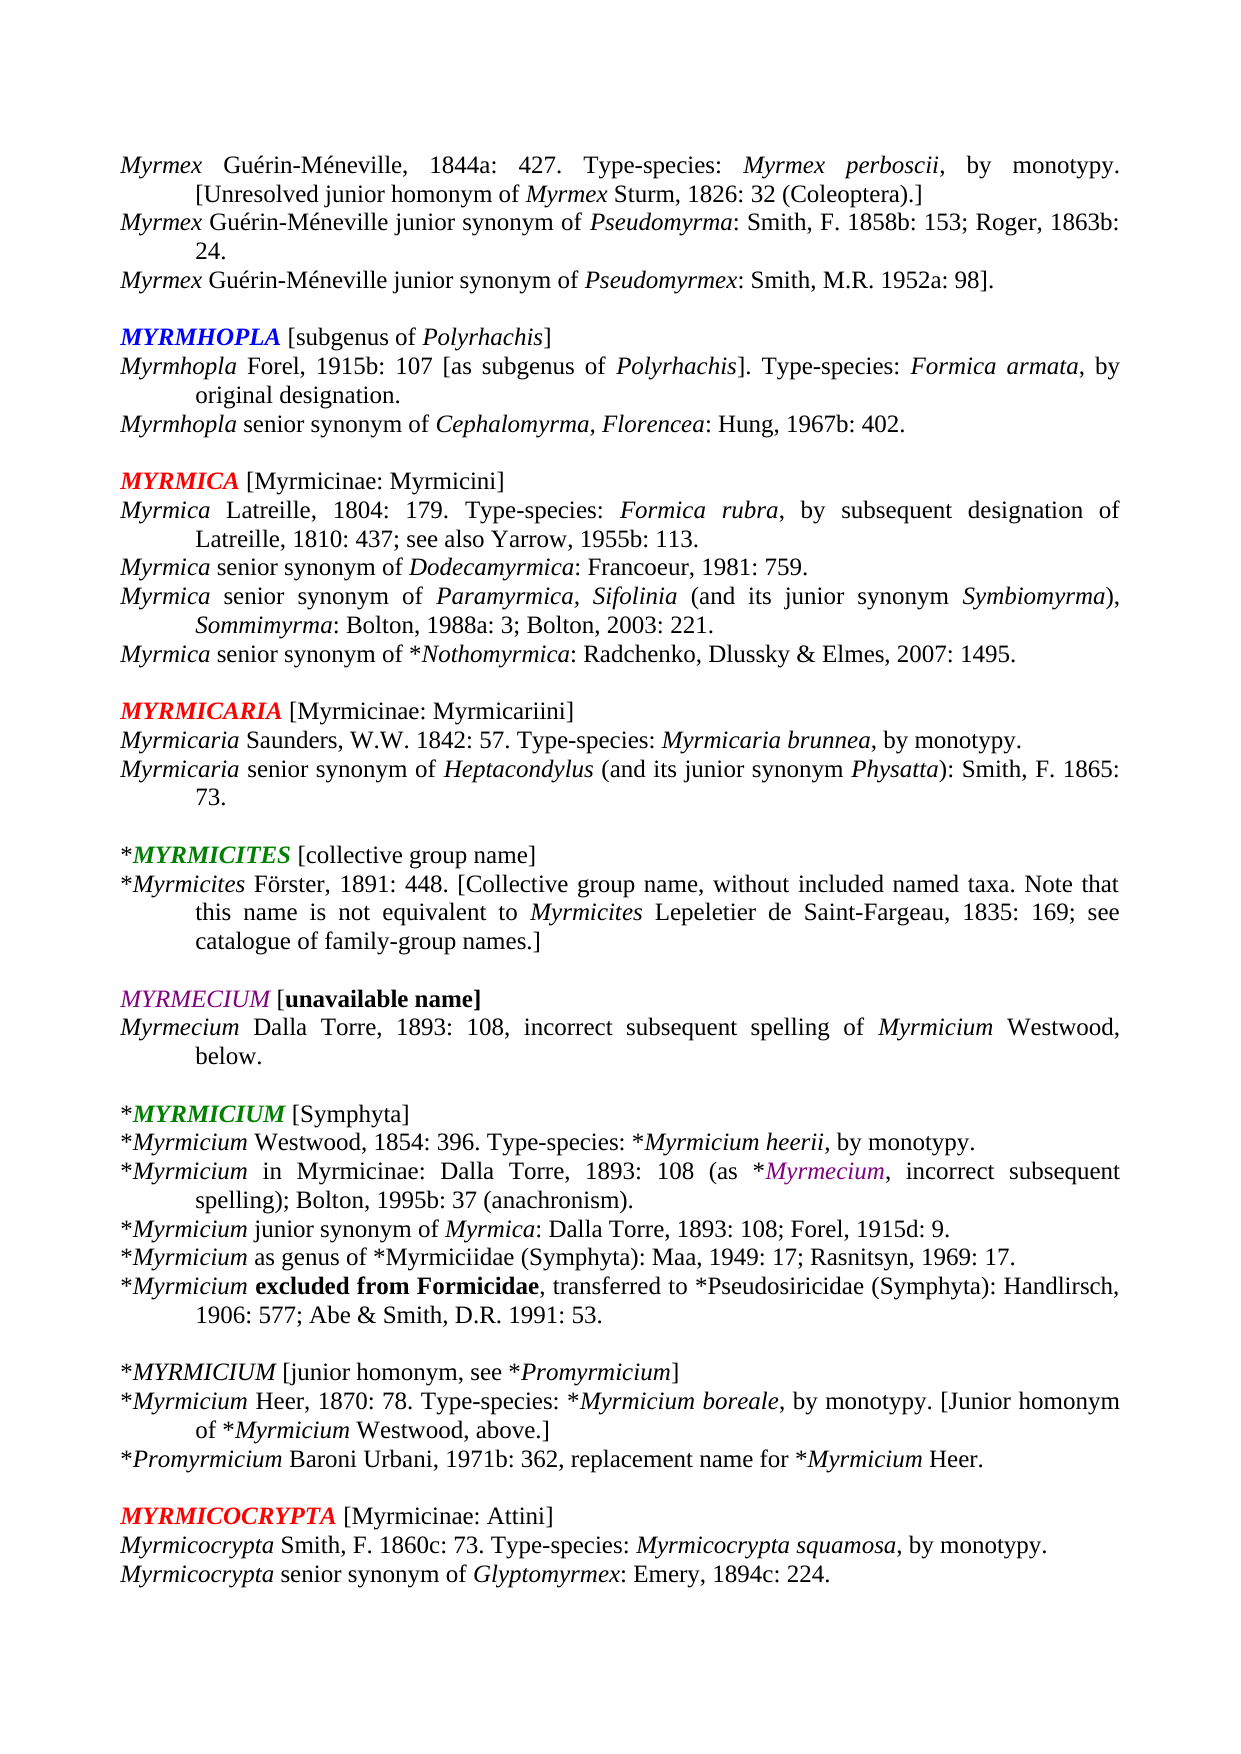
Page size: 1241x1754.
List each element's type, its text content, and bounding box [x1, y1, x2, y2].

text Myrmex Guérin-Méneville, 1844a: 427. Type-species: Myrmex perboscii, by monotypy. [Unresolved junior homonym of Myrmex Sturm, 1826: 32 (Coleoptera).] [120, 150, 1120, 207]
text Myrmicaria senior synonym of Heptacondylus (and its junior synonym Physatta): Smith, F. 1865: 73. [120, 754, 1120, 811]
text Myrmica senior synonym of Dodecamyrmica: Francoeur, 1981: 759. [120, 552, 1120, 581]
text *MYRMICIUM [junior homonym, see *Promyrmicium] [120, 1357, 1120, 1386]
text Myrmica Latreille, 1804: 179. Type-species: Formica rubra, by subsequent designation of Latreille, 1810: 437; see also Yarrow, 1955b: 113. [120, 495, 1120, 552]
text *Myrmicium as genus of *Myrmiciidae (Symphyta): Maa, 1949: 17; Rasnitsyn, 1969: 17. [120, 1242, 1120, 1271]
text MYRMICA [Myrmicinae: Myrmicini] [120, 466, 1120, 495]
text Myrmecium Dalla Torre, 1893: 108, incorrect subsequent spelling of Myrmicium Westwood, below. [120, 1012, 1120, 1070]
text *Myrmicium junior synonym of Myrmica: Dalla Torre, 1893: 108; Forel, 1915d: 9. [120, 1214, 1120, 1242]
text *Myrmicium Westwood, 1854: 396. Type-species: *Myrmicium heerii, by monotypy. [120, 1127, 1120, 1156]
text MYRMICARIA [Myrmicinae: Myrmicariini] [120, 696, 1120, 725]
text *MYRMICIUM [Symphyta] [120, 1099, 1120, 1127]
text Myrmhopla senior synonym of Cephalomyrma, Florencea: Hung, 1967b: 402. [120, 409, 1120, 437]
text *Myrmicites Förster, 1891: 448. [Collective group name, without included named taxa. Note that this name is not equivalent to Myrmicites Lepeletier de Saint-Fargeau, 1835: 169; see catalogue of family-group names.] [120, 869, 1120, 955]
text *Myrmicium in Myrmicinae: Dalla Torre, 1893: 108 (as *Myrmecium, incorrect subsequent spelling); Bolton, 1995b: 37 (anachronism). [120, 1156, 1120, 1214]
text Myrmhopla Forel, 1915b: 107 [as subgenus of Polyrhachis]. Type-species: Formica armata, by original designation. [120, 351, 1120, 409]
text *Promyrmicium Baroni Urbani, 1971b: 362, replacement name for *Myrmicium Heer. [120, 1444, 1120, 1472]
text Myrmicaria Saunders, W.W. 1842: 57. Type-species: Myrmicaria brunnea, by monotypy. [120, 725, 1120, 754]
text Myrmex Guérin-Méneville junior synonym of Pseudomyrmex: Smith, M.R. 1952a: 98]. [120, 265, 1120, 294]
text Myrmicocrypta Smith, F. 1860c: 73. Type-species: Myrmicocrypta squamosa, by monotypy. [120, 1530, 1120, 1559]
text Myrmica senior synonym of *Nothomyrmica: Radchenko, Dlussky & Elmes, 2007: 1495. [120, 639, 1120, 667]
text MYRMHOPLA [subgenus of Polyrhachis] [120, 322, 1120, 351]
text *MYRMICITES [collective group name] [120, 840, 1120, 869]
text MYRMECIUM [unavailable name] [120, 984, 1120, 1012]
text *Myrmicium Heer, 1870: 78. Type-species: *Myrmicium boreale, by monotypy. [Junior homonym of *Myrmicium Westwood, above.] [120, 1386, 1120, 1444]
text MYRMICOCRYPTA [Myrmicinae: Attini] [120, 1501, 1120, 1530]
text Myrmica senior synonym of Paramyrmica, Sifolinia (and its junior synonym Symbiomyrma), Sommimyrma: Bolton, 1988a: 3; Bolton, 2003: 221. [120, 581, 1120, 639]
text Myrmicocrypta senior synonym of Glyptomyrmex: Emery, 1894c: 224. [120, 1559, 1120, 1587]
text Myrmex Guérin-Méneville junior synonym of Pseudomyrma: Smith, F. 1858b: 153; Roger, 1863b: 24. [120, 207, 1120, 265]
text *Myrmicium excluded from Formicidae, transferred to *Pseudosiricidae (Symphyta): Handlirsch, 1906: 577; Abe & Smith, D.R. 1991: 53. [120, 1271, 1120, 1329]
